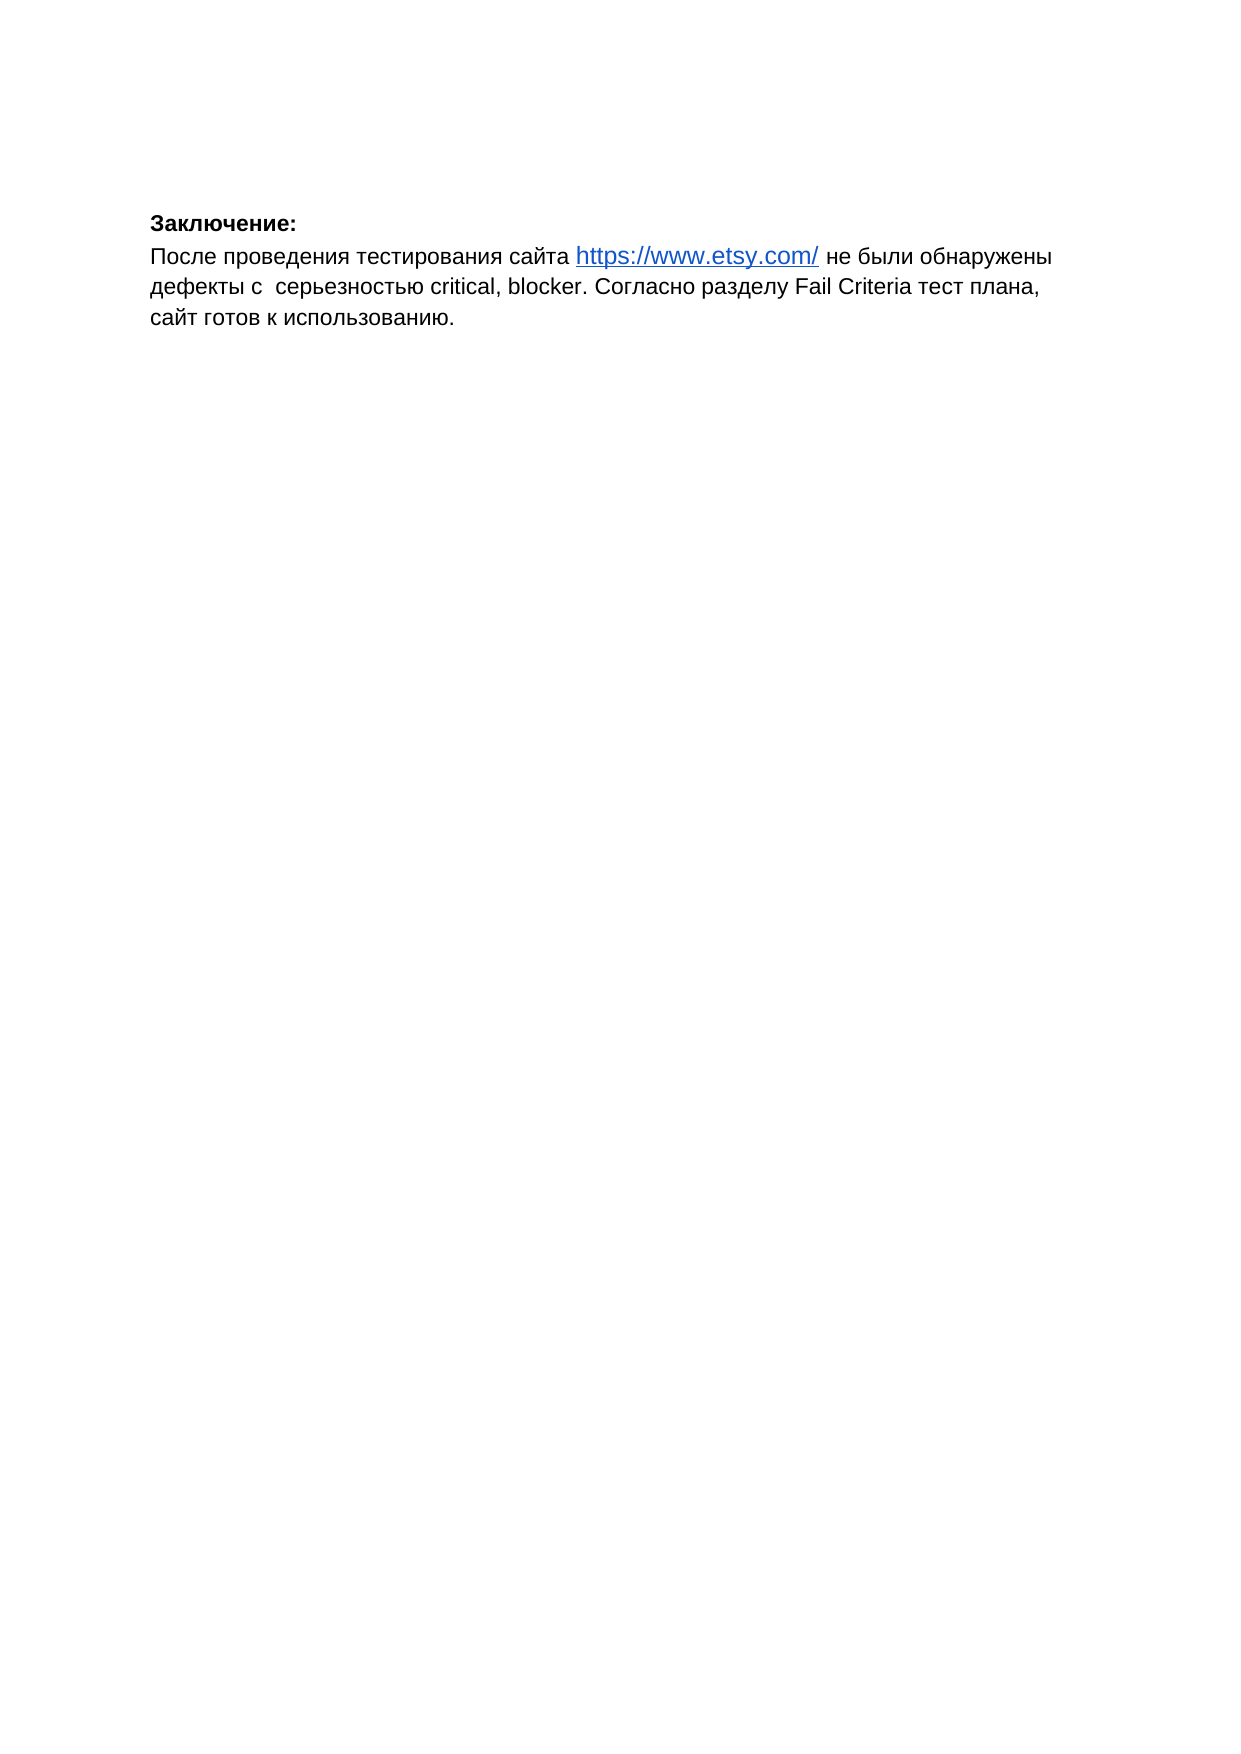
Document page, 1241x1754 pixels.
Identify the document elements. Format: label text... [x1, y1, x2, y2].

text После проведения тестирования сайта https://www.etsy.com/ не были обнаружены дефекты с серьезностью critical, blocker. Согласно разделу Fail Criteria тест плана, сайт готов к использованию. [150, 241, 1090, 330]
text Заключение: [150, 210, 1090, 237]
